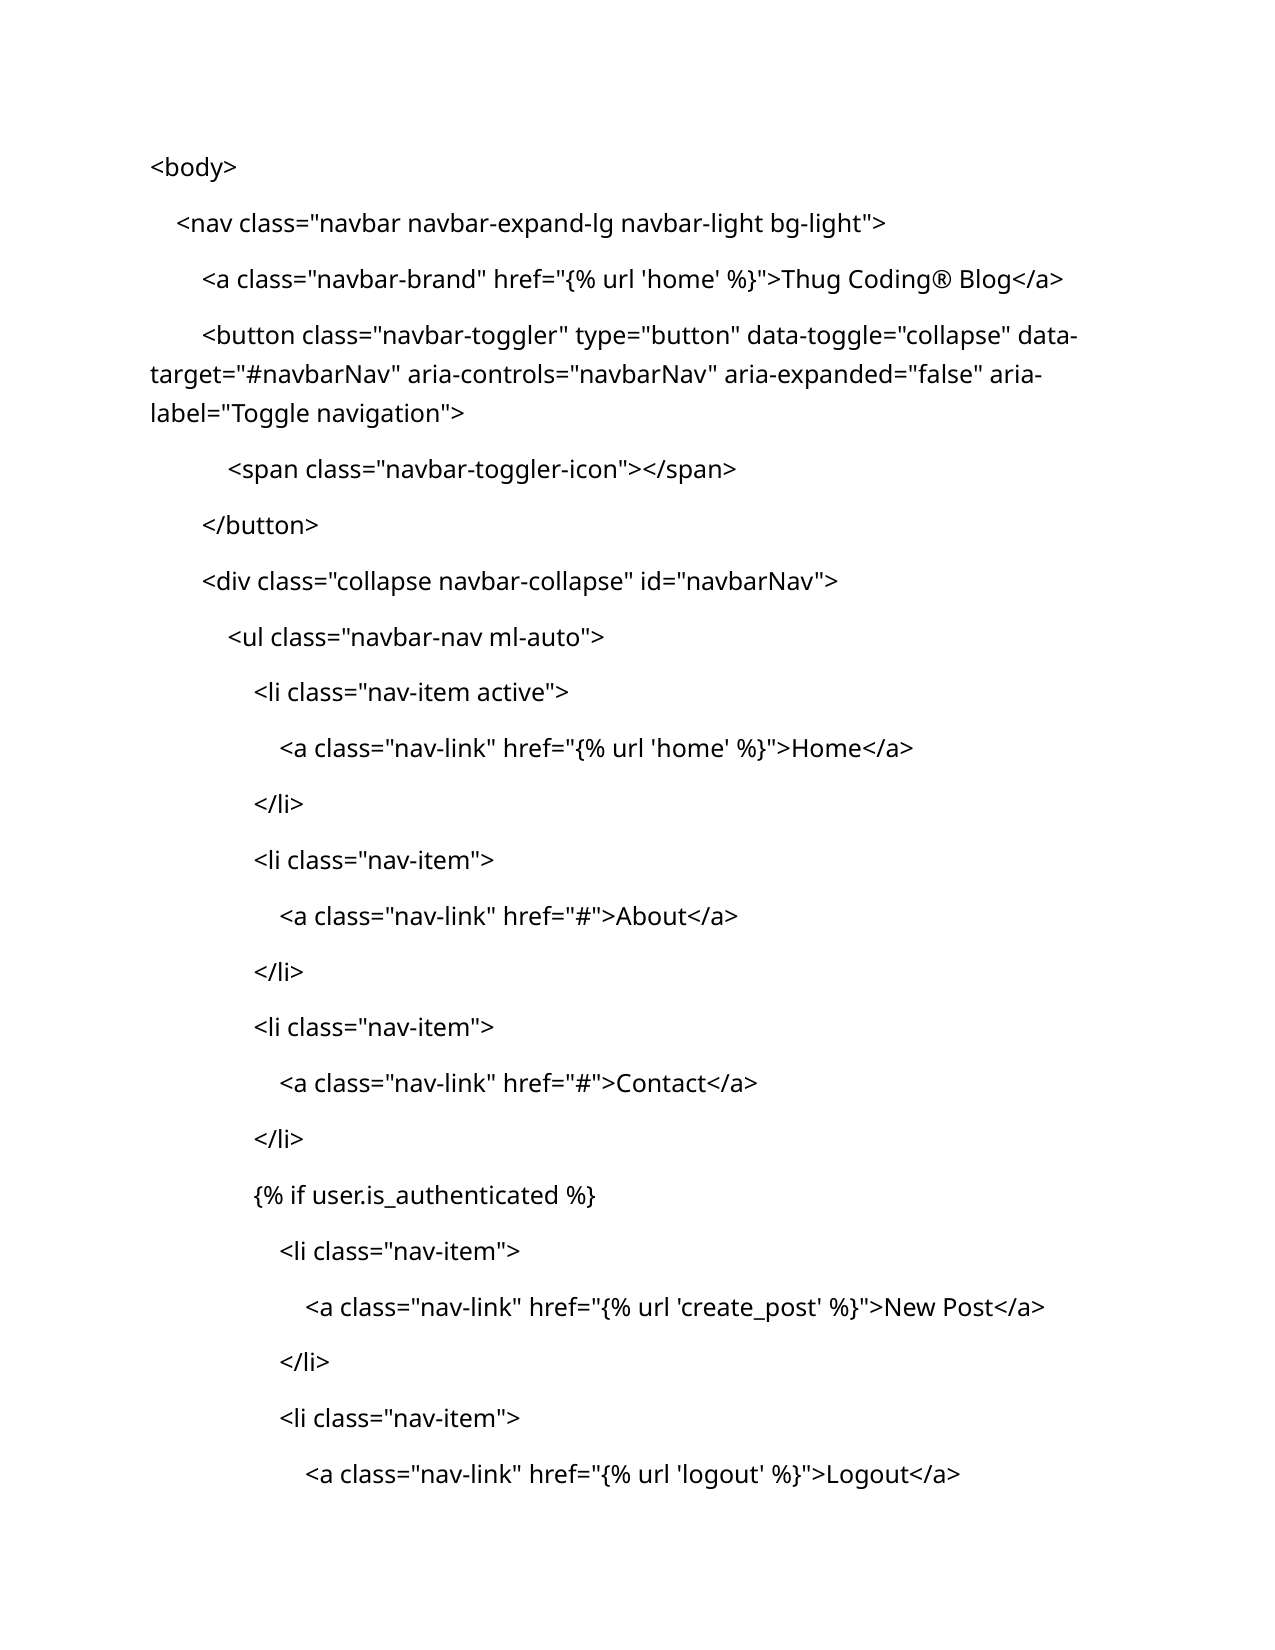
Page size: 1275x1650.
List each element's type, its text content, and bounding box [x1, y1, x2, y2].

text </button> [150, 507, 1125, 542]
text <a class="nav-link" href="#">Contact</a> [150, 1066, 1125, 1100]
text </li> [150, 1345, 1125, 1379]
text <li class="nav-item"> [150, 1233, 1125, 1267]
text </li> [150, 954, 1125, 988]
text <button class="navbar-toggler" type="button" data-toggle="collapse" data-target="#navbarNav" aria-controls="navbarNav" aria-expanded="false" aria-label="Toggle navigation"> [150, 317, 1125, 430]
text {% if user.is_authenticated %} [150, 1177, 1125, 1212]
text <nav class="navbar navbar-expand-lg navbar-light bg-light"> [150, 206, 1125, 240]
text <a class="navbar-brand" href="{% url 'home' %}">Thug Coding® Blog</a> [150, 262, 1125, 296]
text <ul class="navbar-nav ml-auto"> [150, 619, 1125, 653]
text <li class="nav-item active"> [150, 675, 1125, 709]
text <div class="collapse navbar-collapse" id="navbarNav"> [150, 563, 1125, 597]
text <a class="nav-link" href="{% url 'create_post' %}">New Post</a> [150, 1289, 1125, 1323]
text </li> [150, 1122, 1125, 1156]
text <a class="nav-link" href="#">About</a> [150, 898, 1125, 932]
text <body> [150, 150, 1125, 184]
text <span class="navbar-toggler-icon"></span> [150, 452, 1125, 486]
text <a class="nav-link" href="{% url 'home' %}">Home</a> [150, 731, 1125, 765]
text </li> [150, 787, 1125, 821]
text <li class="nav-item"> [150, 1401, 1125, 1435]
text <li class="nav-item"> [150, 842, 1125, 877]
text <li class="nav-item"> [150, 1010, 1125, 1044]
text <a class="nav-link" href="{% url 'logout' %}">Logout</a> [150, 1457, 1125, 1491]
